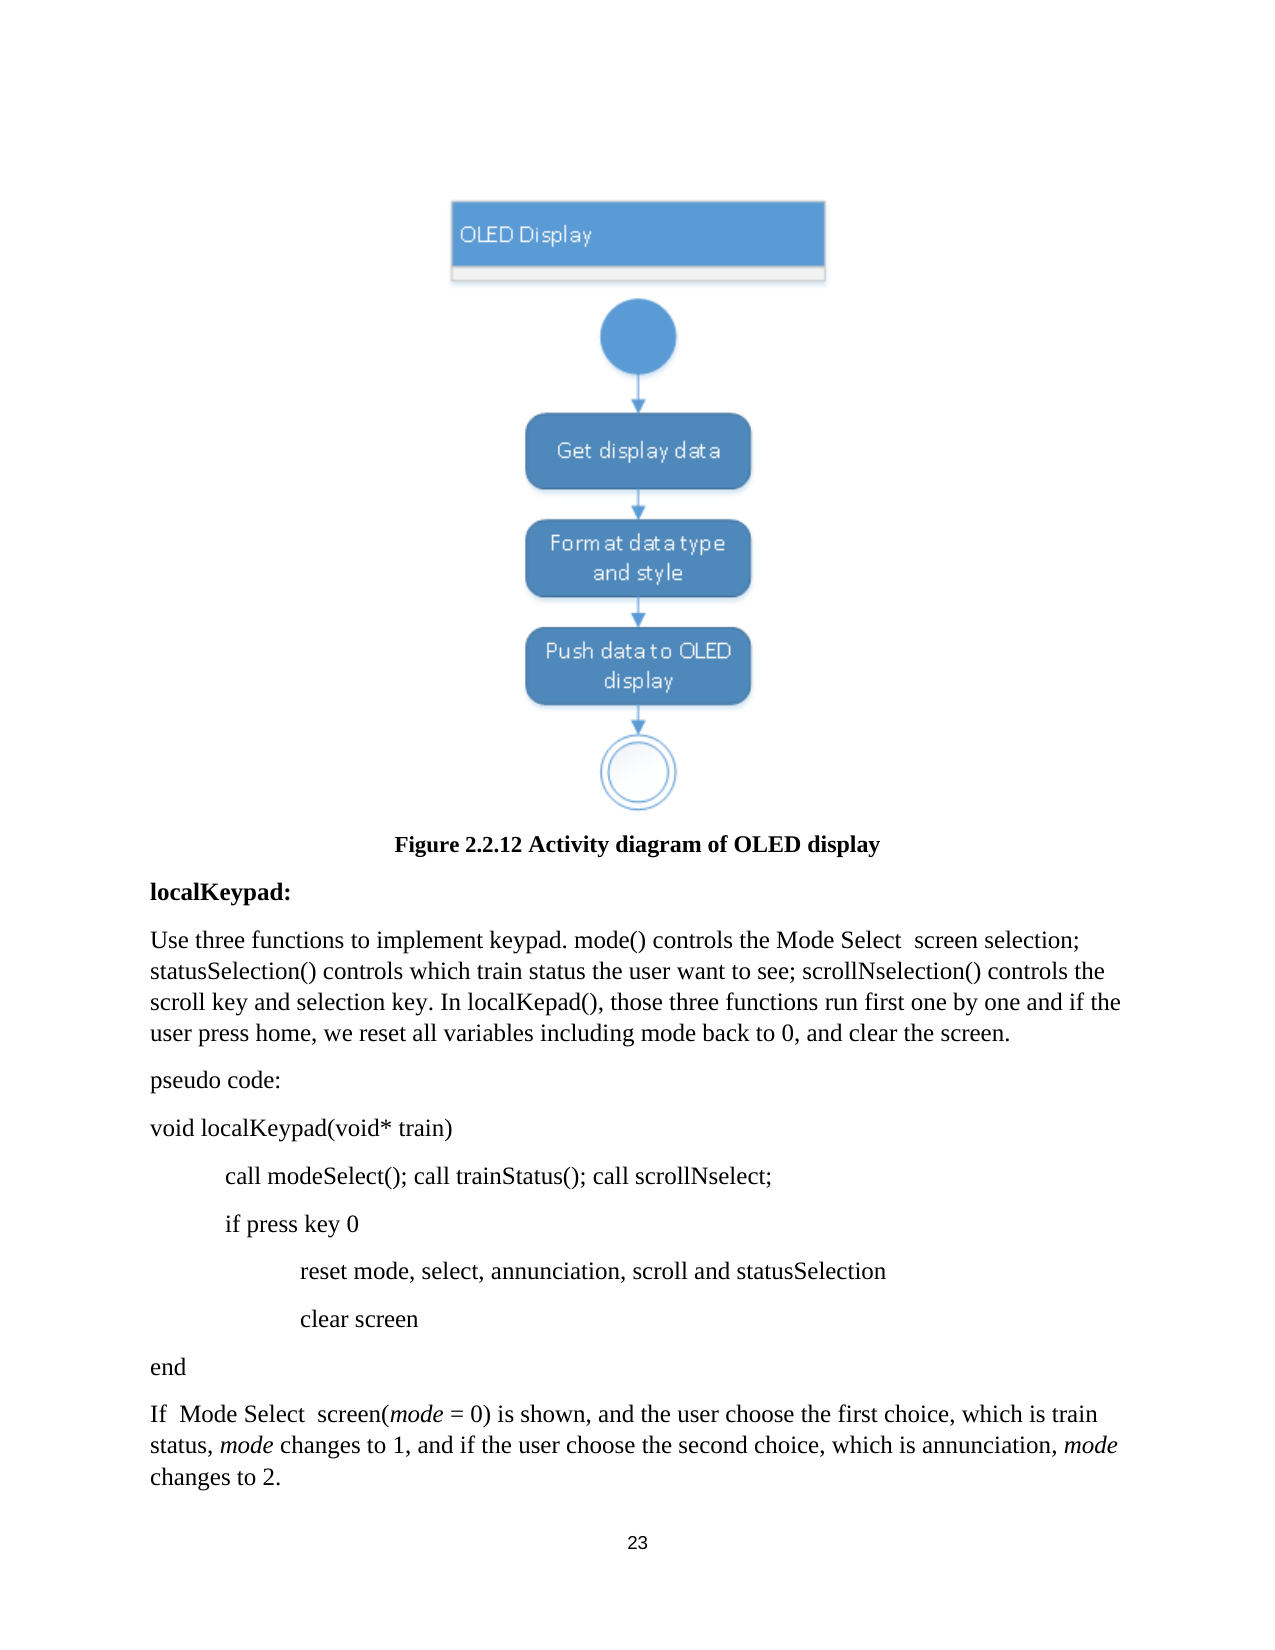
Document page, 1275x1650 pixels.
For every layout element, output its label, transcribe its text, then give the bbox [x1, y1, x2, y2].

text localKeypad: [150, 877, 1125, 906]
picture [441, 197, 834, 812]
text call modeSelect(); call trainStatus(); call scrollNselect; [150, 1161, 1125, 1190]
text Use three functions to implement keypad. mode() controls the Mode Select screen selection; statusSelection() controls which train status the user want to see; scrollNselection() controls the scroll key and selection key. In localKepad(), those three functions run first one by one and if the user press home, we reset all variables including mode back to 0, and clear the screen. [150, 925, 1125, 1047]
text Figure 2.2.12 Activity diagram of OLED display [150, 831, 1125, 858]
text clear screen [150, 1304, 1125, 1333]
text void localKeypad(void* train) [150, 1113, 1125, 1142]
text reset mode, select, annunciation, scroll and statusSelection [150, 1256, 1125, 1285]
text if press key 0 [150, 1209, 1125, 1237]
text If Mode Select screen(mode = 0) is shown, and the user choose the first choice, which is train status, mode changes to 1, and if the user choose the second choice, which is annunciation, mode changes to 2. [150, 1399, 1125, 1490]
text pseudo code: [150, 1066, 1125, 1094]
text end [150, 1352, 1125, 1381]
